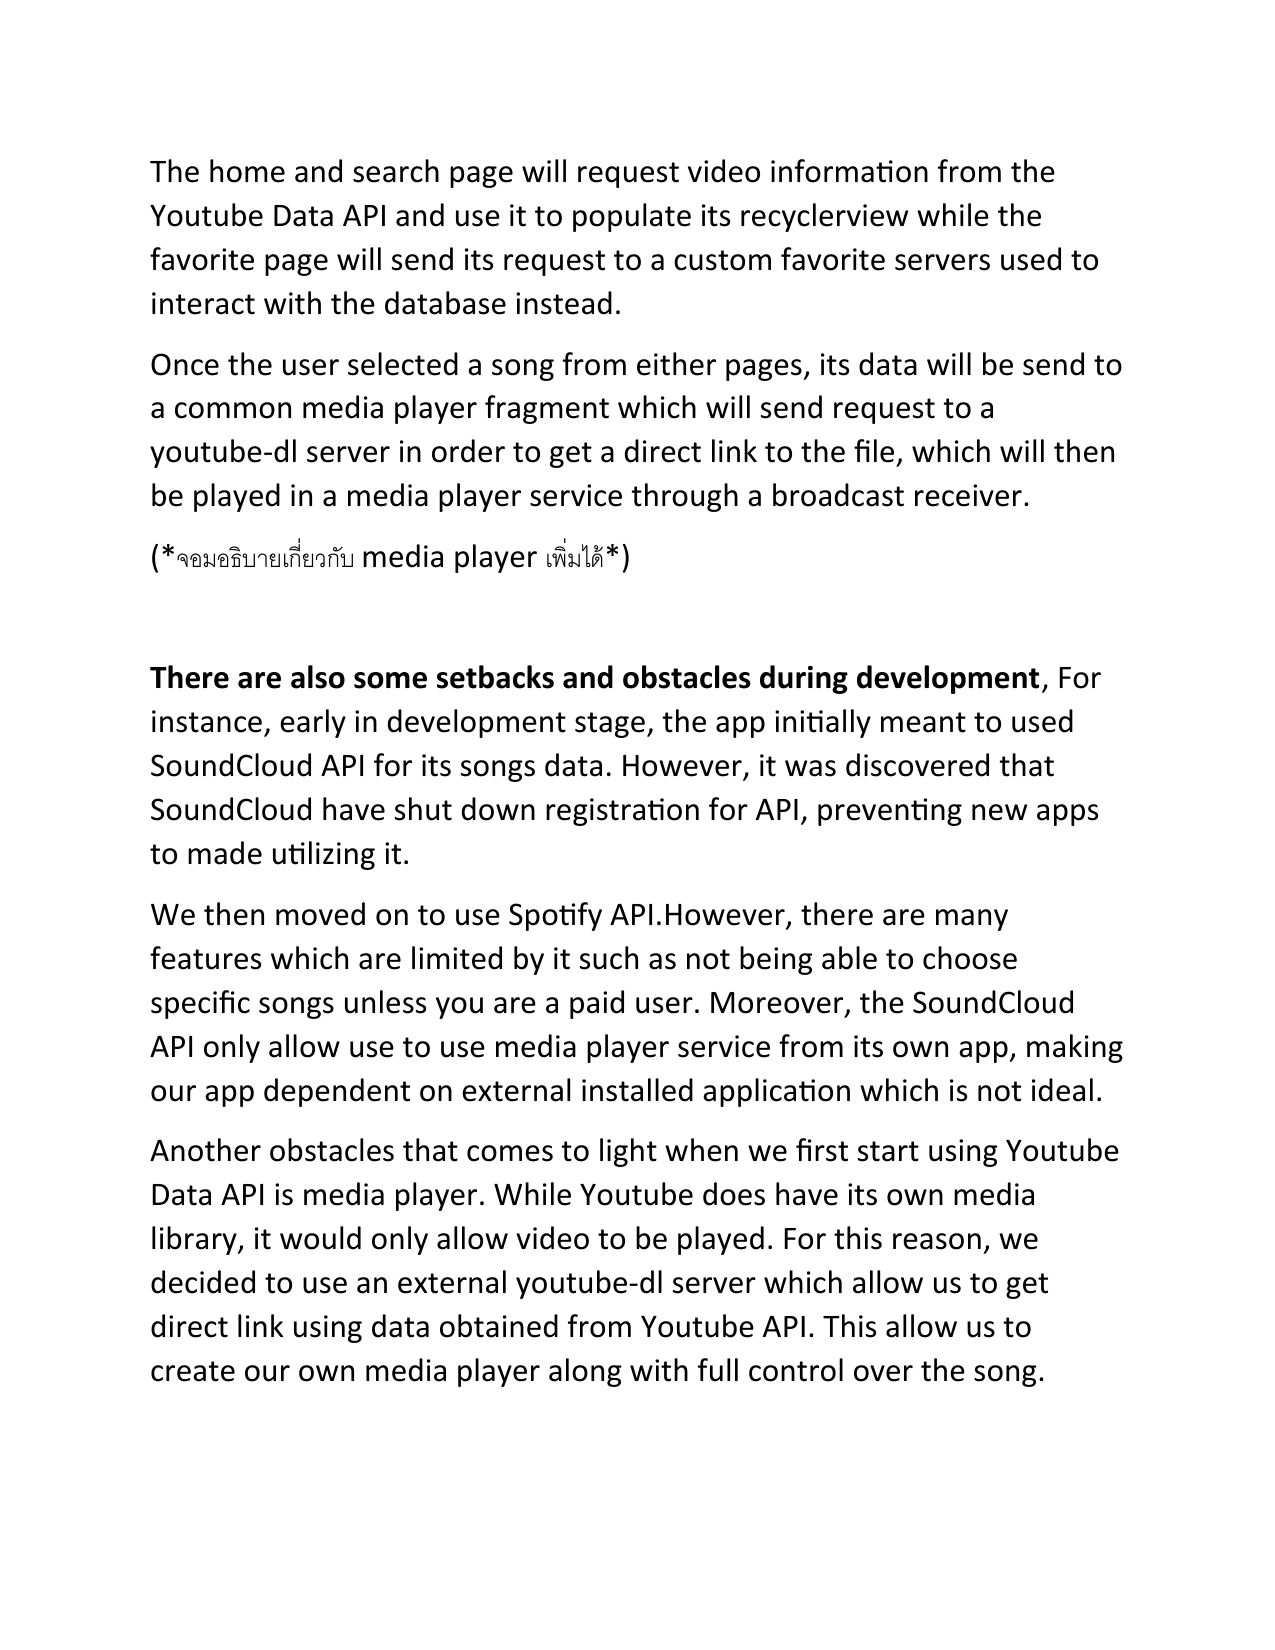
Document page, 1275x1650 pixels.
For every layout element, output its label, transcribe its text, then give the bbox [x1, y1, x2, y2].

text There are also some setbacks and obstacles during development, For instance, early in development stage, the app initially meant to used SoundCloud API for its songs data. However, it was discovered that SoundCloud have shut down registration for API, preventing new apps to made utilizing it. [150, 656, 1125, 873]
text Once the user selected a song from either pages, its data will be send to a common media player fragment which will send request to a youtube-dl server in order to get a direct link to the file, which will then be played in a media player service through a broadcast receiver. [150, 342, 1125, 515]
text Another obstacles that comes to light when we first start using Youtube Data API is media player. While Youtube does have its own media library, it would only allow video to be played. For this reason, we decided to use an external youtube-dl server which allow us to get direct link using data obtained from Youtube API. This allow us to create our own media player along with full control over the song. [150, 1129, 1125, 1390]
text The home and search page will request video information from the Youtube Data API and use it to populate its recyclerview while the favorite page will send its request to a custom favorite servers used to interact with the database instead. [150, 150, 1125, 323]
text (*จอมอธิบายเกี่ยวกับ media player เพิ่มได้*) [150, 535, 1125, 576]
text We then moved on to use Spotify API.However, there are many features which are limited by it such as not being able to choose specific songs unless you are a paid user. Moreover, the SoundCloud API only allow use to use media player service from its own app, making our app dependent on external installed application which is not ideal. [150, 893, 1125, 1109]
